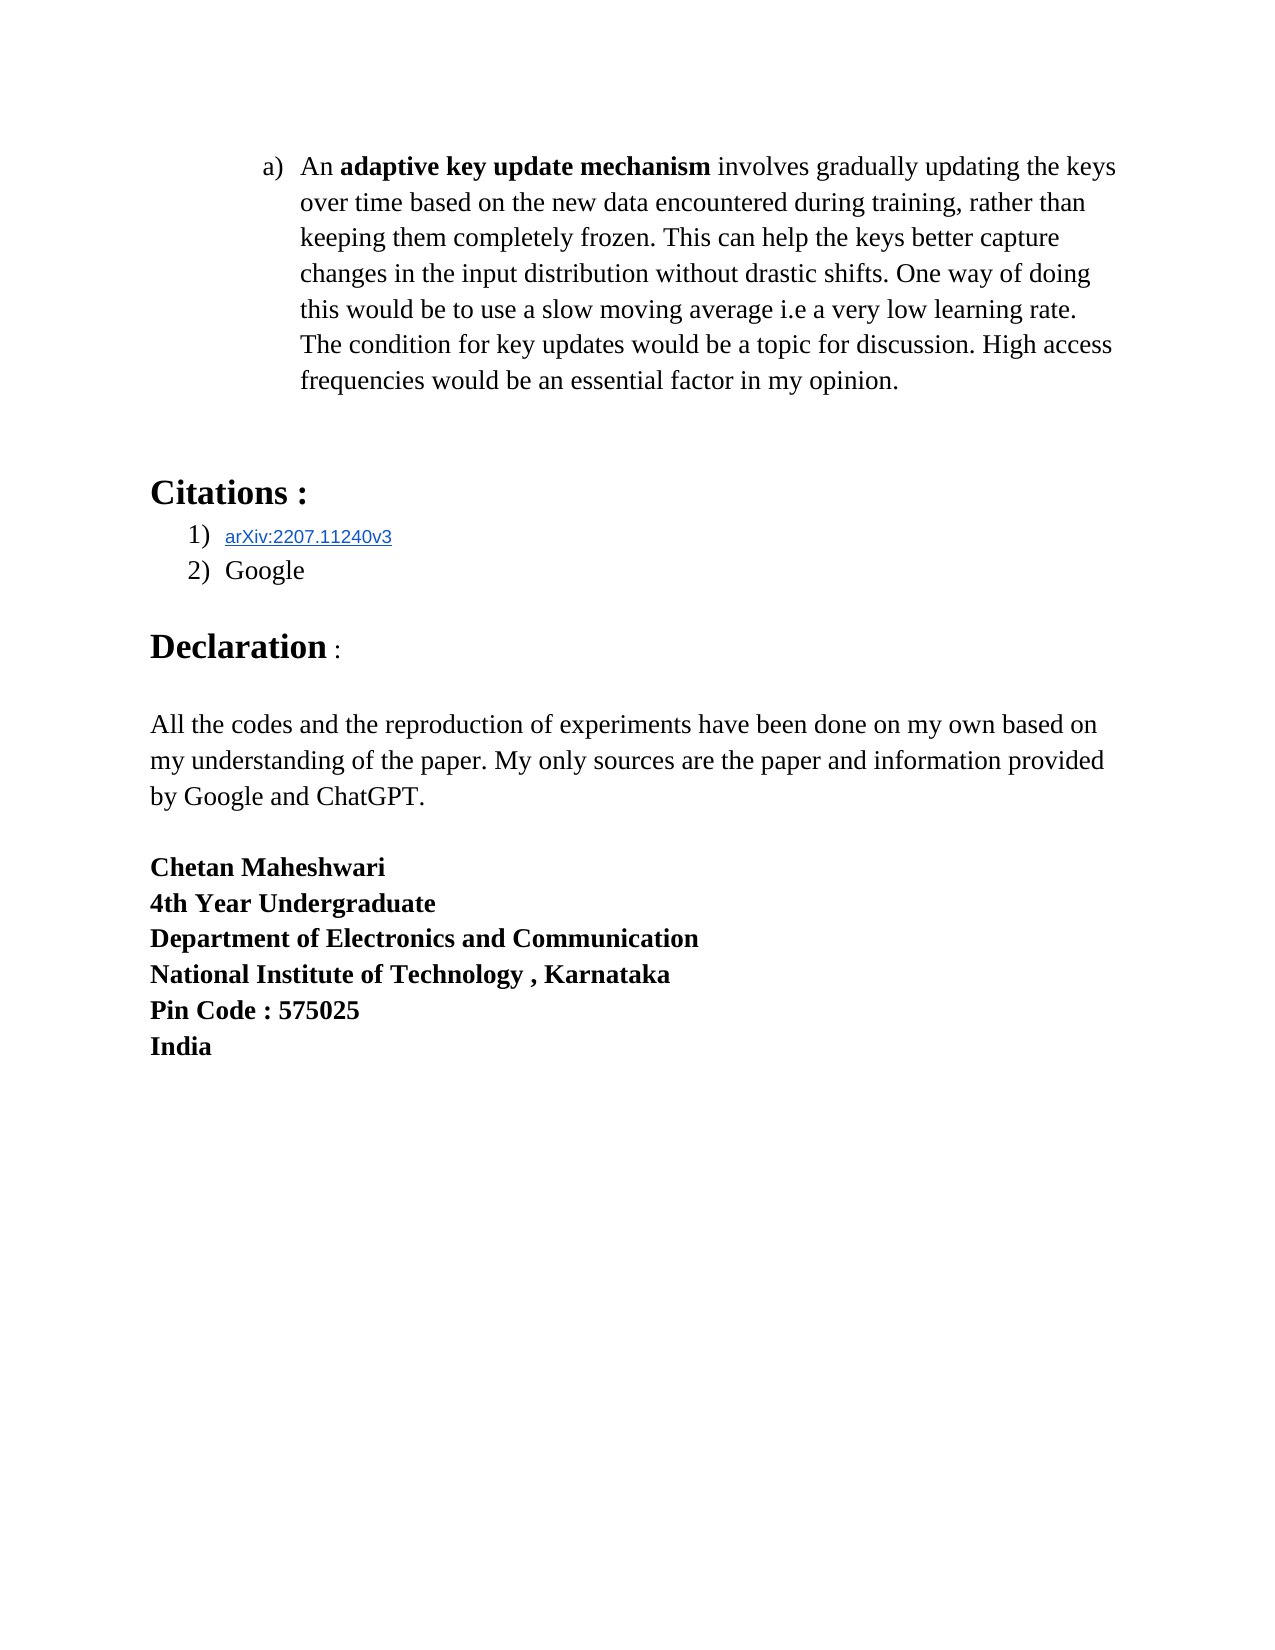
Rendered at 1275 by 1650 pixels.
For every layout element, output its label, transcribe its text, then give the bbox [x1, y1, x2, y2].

text Pin Code : 575025 [150, 994, 1125, 1025]
text India [150, 1030, 1125, 1061]
list Google [187, 554, 1125, 585]
list arXiv:2207.11240v3 [187, 518, 1125, 549]
text Declaration : [150, 626, 1125, 666]
text National Institute of Technology , Karnataka [150, 958, 1125, 989]
text All the codes and the reproduction of experiments have been done on my own based on my understanding of the paper. My only sources are the paper and information provided by Google and ChatGPT. [150, 708, 1125, 811]
text Citations : [150, 472, 1125, 512]
text 4th Year Undergraduate [150, 887, 1125, 918]
list An adaptive key update mechanism involves gradually updating the keys over time based on the new data encountered during training, rather than keeping them completely frozen. This can help the keys better capture changes in the input distribution without drastic shifts. One way of doing this would be to use a slow moving average i.e a very low learning rate. The condition for key updates would be a topic for discussion. High access frequencies would be an essential factor in my opinion. [262, 150, 1125, 396]
text Department of Electronics and Communication [150, 923, 1125, 954]
text Chetan Maheshwari [150, 851, 1125, 882]
